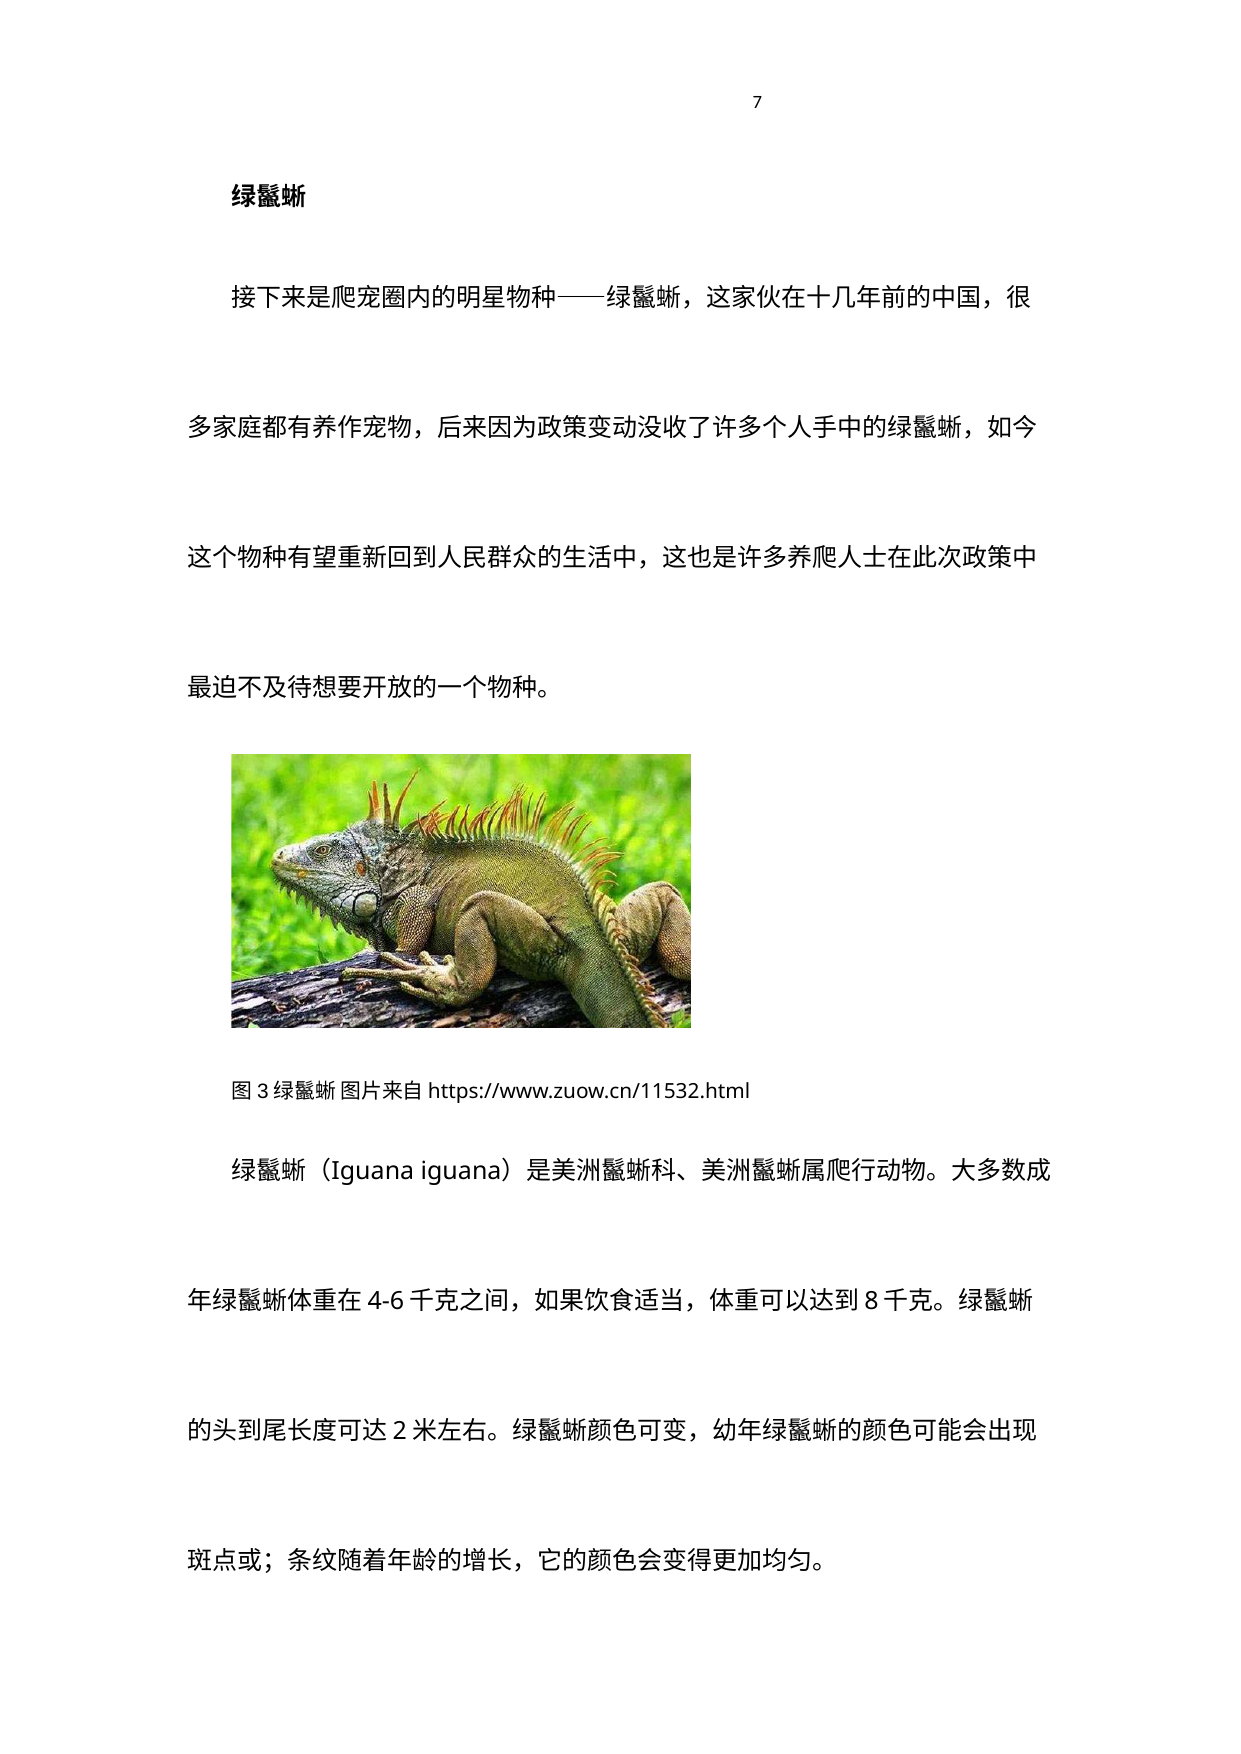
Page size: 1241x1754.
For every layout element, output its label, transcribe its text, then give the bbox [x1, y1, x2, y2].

text 图 3 绿鬣蜥 图片来自https://www.zuow.cn/11532.html [187, 1074, 1053, 1106]
text 绿鬣蜥 [187, 162, 1053, 227]
text 绿鬣蜥（Iguana iguana）是美洲鬣蜥科、美洲鬣蜥属爬行动物。大多数成年绿鬣蜥体重在4-6千克之间，如果饮食适当，体重可以达到8千克。绿鬣蜥的头到尾长度可达2米左右。绿鬣蜥颜色可变，幼年绿鬣蜥的颜色可能会出现斑点或；条纹随着年龄的增长，它的颜色会变得更加均匀。 [187, 1136, 1053, 1591]
picture [231, 754, 691, 1028]
text 接下来是爬宠圈内的明星物种——绿鬣蜥，这家伙在十几年前的中国，很多家庭都有养作宠物，后来因为政策变动没收了许多个人手中的绿鬣蜥，如今这个物种有望重新回到人民群众的生活中，这也是许多养爬人士在此次政策中最迫不及待想要开放的一个物种。 [187, 263, 1053, 718]
